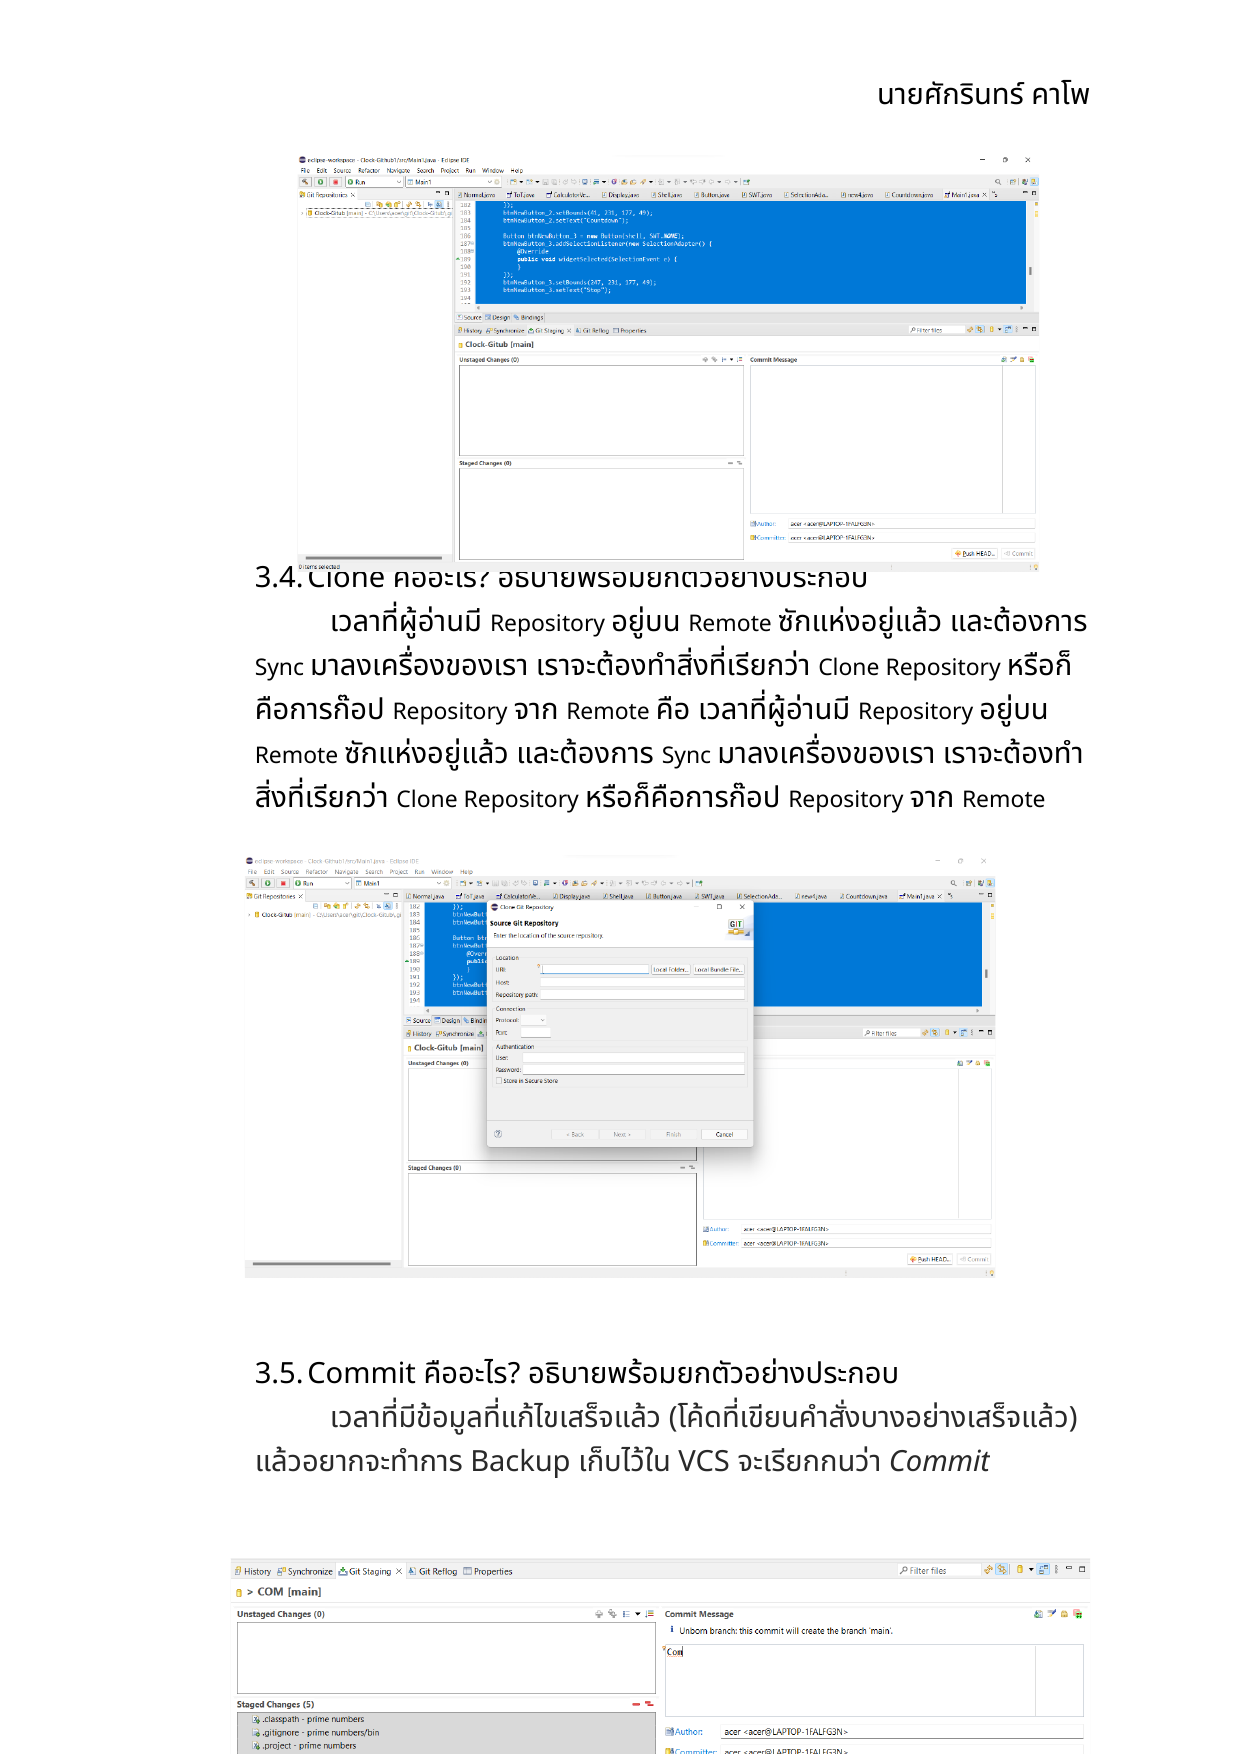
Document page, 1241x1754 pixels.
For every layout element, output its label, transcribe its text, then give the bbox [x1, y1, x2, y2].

subtitle Commit คืออะไร? อธิบายพร้อมยกตัวอย่างประกอบ [254, 1352, 1090, 1396]
text เวลาที่มีข้อมูลที่แก้ไขเสร็จแล้ว (โค้ดที่เขียนคำสั่งบางอย่างเสร็จแล้ว) แล้วอยากจะทำการ Backup เก็บไว้ใน VCS จะเรียกกนว่า Commit [254, 1396, 677, 1485]
picture [230, 1558, 1091, 1754]
picture [244, 855, 996, 1278]
picture [297, 155, 1040, 572]
subtitle Clone คืออะไร? อธิบายพร้อมยกตัวอย่างประกอบ [254, 556, 1090, 601]
text เวลาที่มีข้อมูลที่แก้ไขเสร็จแล้ว (โค้ดที่เขียนคำสั่งบางอย่างเสร็จแล้ว) แล้วอยากจะทำการ Backup เก็บไว้ใน VCS จะเรียกกนว่า Commit [677, 1396, 1090, 1485]
text เวลาที่ผู้อ่านมี Repository อยู่บน Remote ซักแห่งอยู่แล้ว และต้องการ Sync มาลงเครื่องของเรา เราจะต้องทำสิ่งที่เรียกว่า Clone Repository หรือก็คือการก๊อป Repository จาก Remote คือ เวลาที่ผู้อ่านมี Repository อยู่บน Remote ซักแห่งอยู่แล้ว และต้องการ Sync มาลงเครื่องของเรา เราจะต้องทำสิ่งที่เรียกว่า Clone Repository หรือก็คือการก๊อป Repository จาก Remote [254, 601, 1090, 821]
